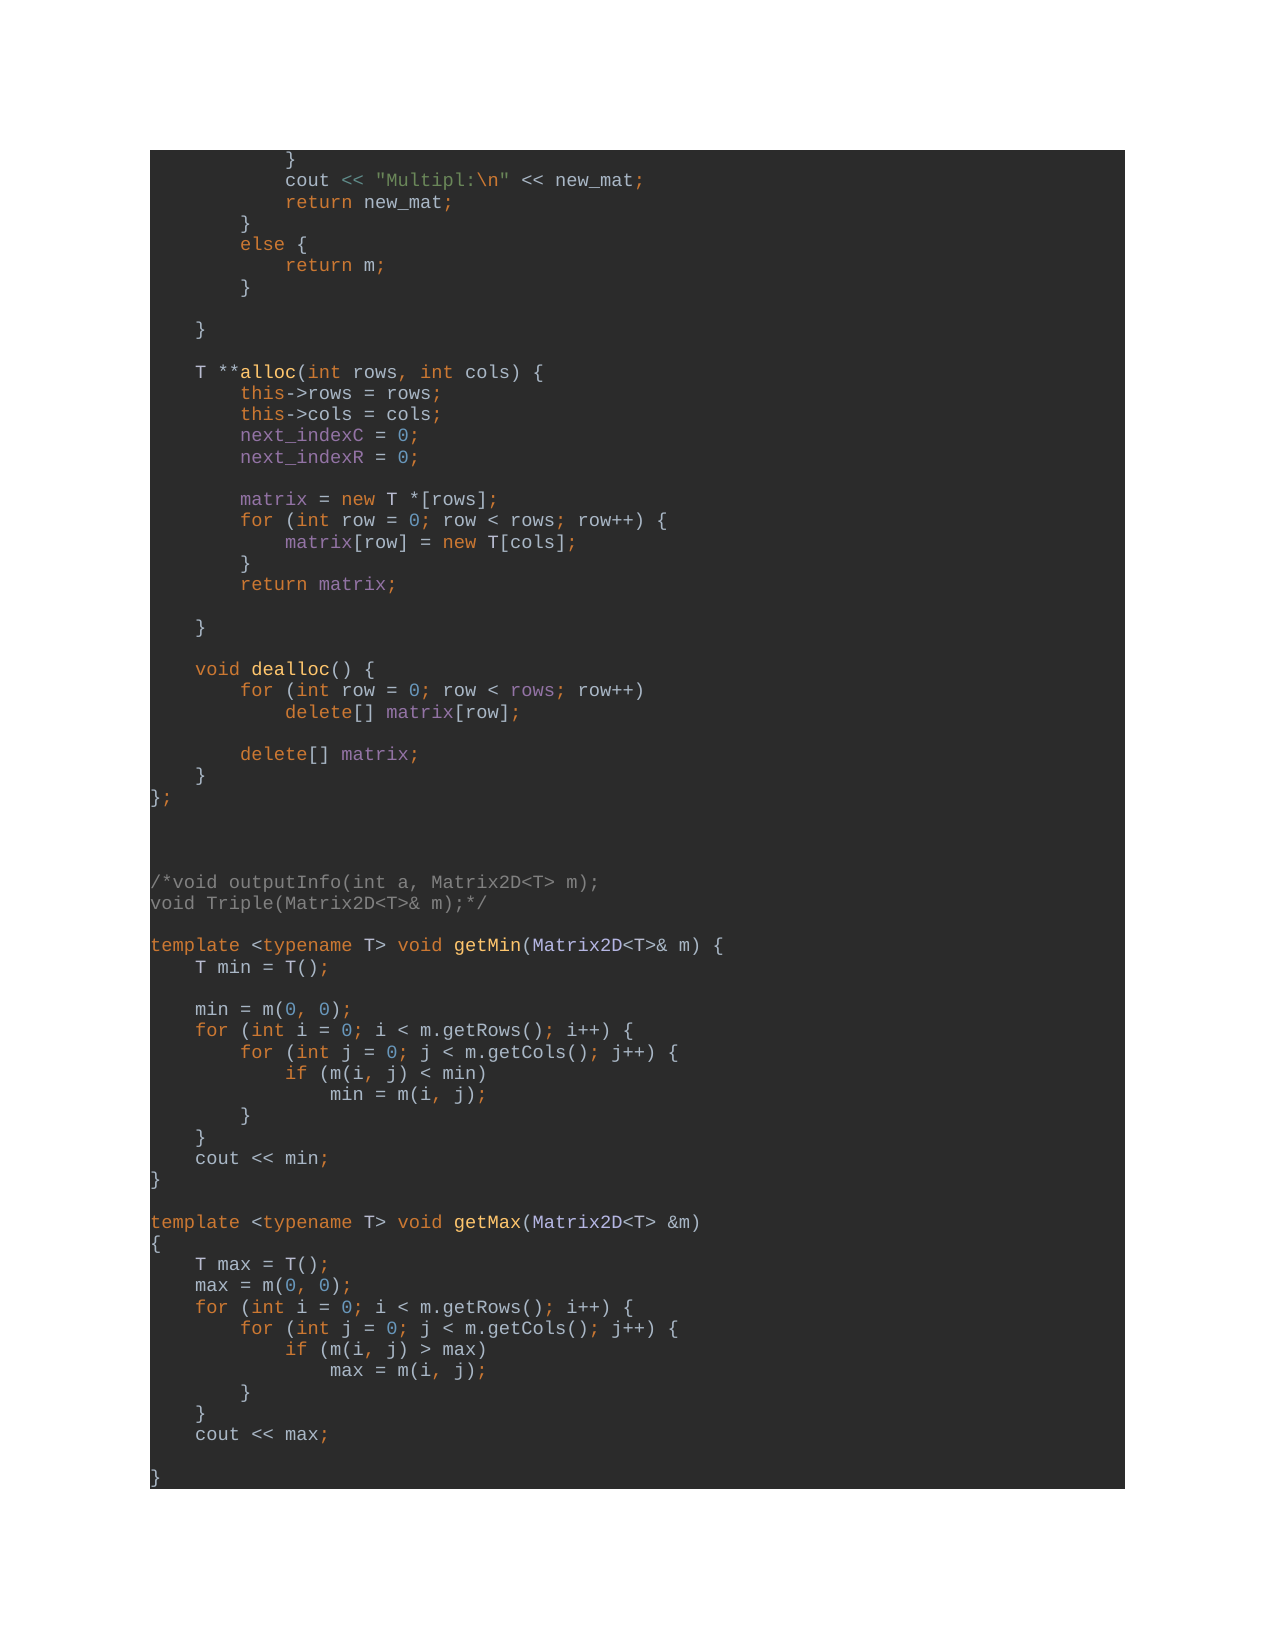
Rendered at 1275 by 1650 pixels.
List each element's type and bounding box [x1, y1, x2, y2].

text [150, 150, 1125, 1489]
